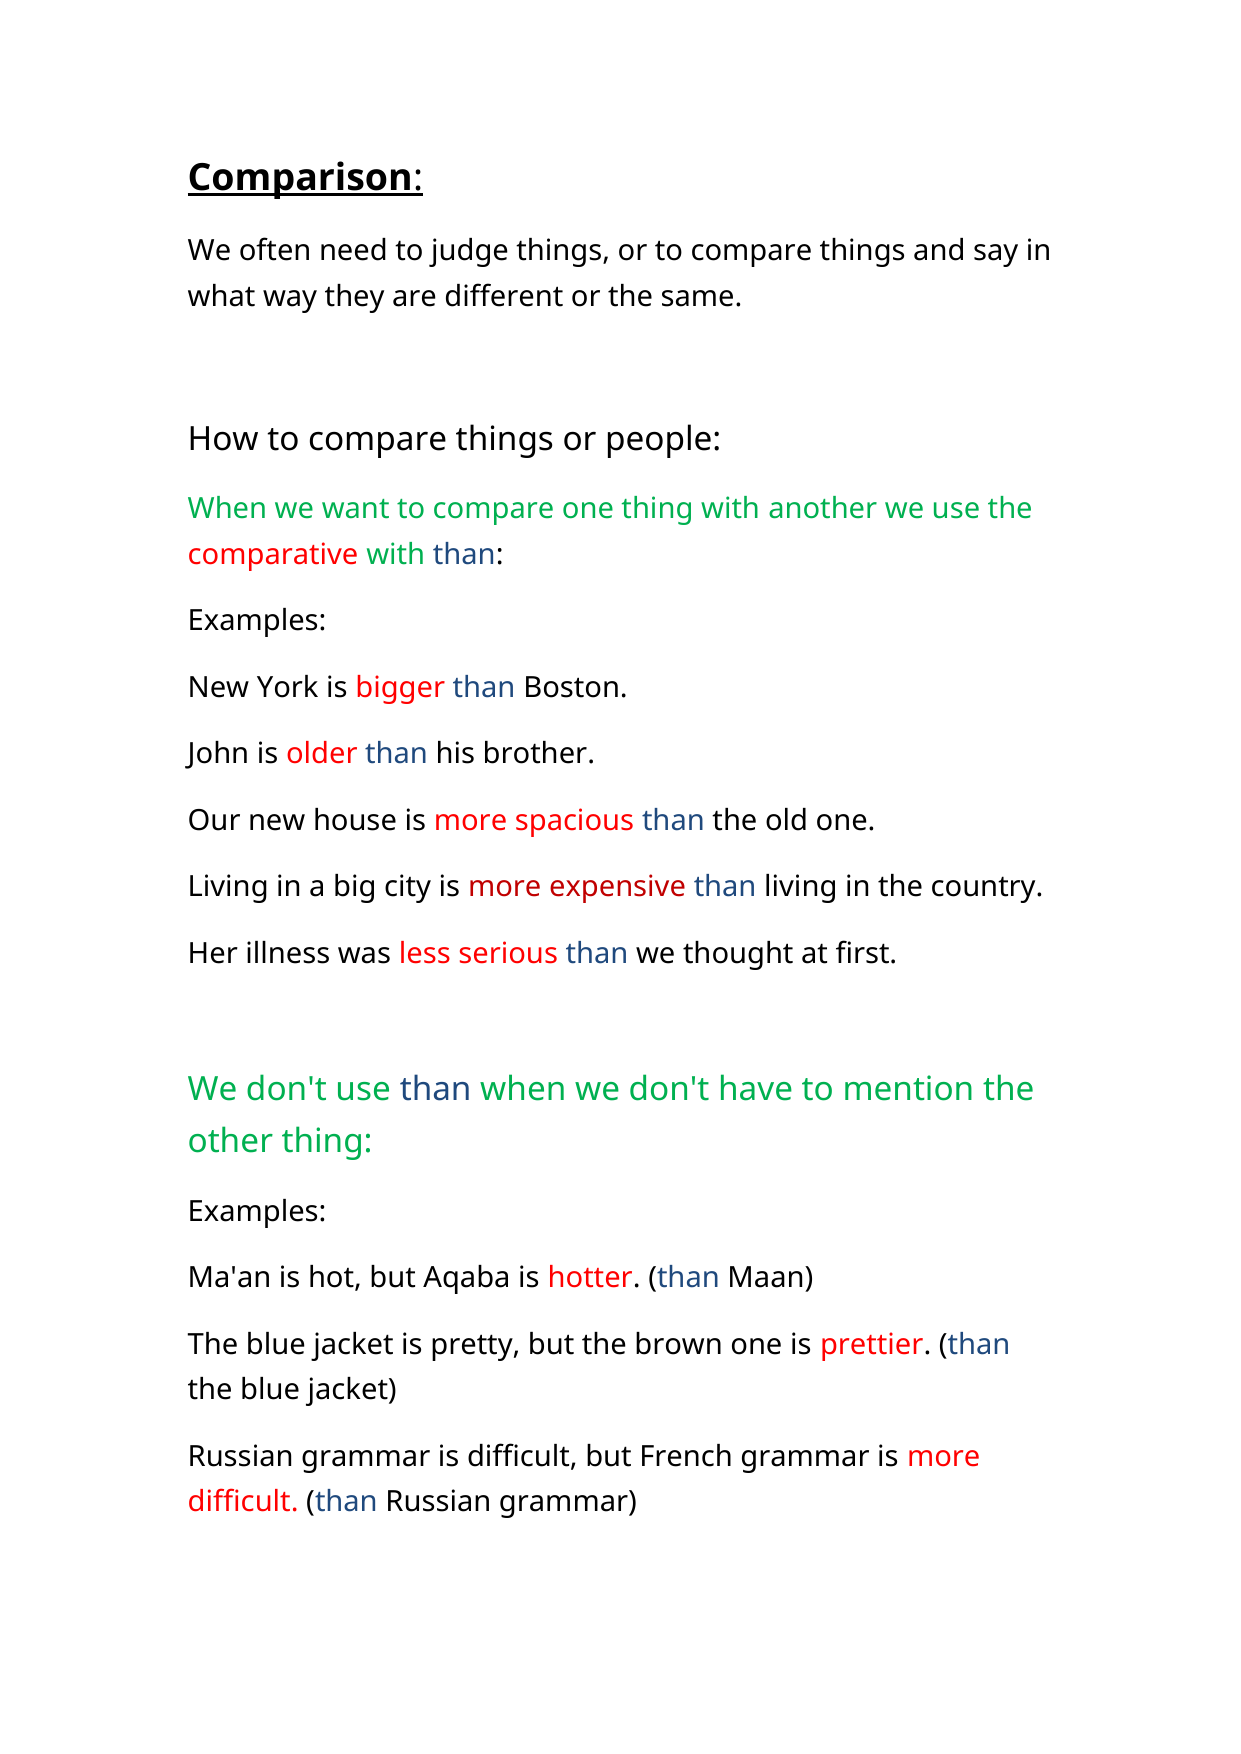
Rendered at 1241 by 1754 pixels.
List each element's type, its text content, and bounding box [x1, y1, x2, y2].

text Ma'an is hot, but Aqaba is hotter. (than Maan) [187, 1257, 1053, 1296]
text John is older than his brother. [187, 733, 1053, 772]
text We don't use than when we don't have to mention the other thing: [187, 1065, 1053, 1162]
text Comparison: [187, 150, 1053, 201]
text How to compare things or people: [187, 414, 1053, 460]
text When we want to compare one thing with another we use the comparative with than: [187, 488, 1053, 573]
text Living in a big city is more expensive than living in the country. [187, 866, 1053, 905]
text Her illness was less serious than we thought at first. [187, 932, 1053, 972]
text We often need to judge things, or to compare things and say in what way they are different or the same. [187, 229, 1053, 315]
text Examples: [187, 600, 1053, 639]
text Our new house is more spacious than the old one. [187, 799, 1053, 839]
text The blue jacket is pretty, but the brown one is prettier. (than the blue jacket) [187, 1323, 1053, 1408]
text New York is bigger than Boston. [187, 666, 1053, 706]
text Russian grammar is difficult, but French grammar is more difficult. (than Russian grammar) [187, 1435, 1053, 1520]
text Examples: [187, 1190, 1053, 1230]
